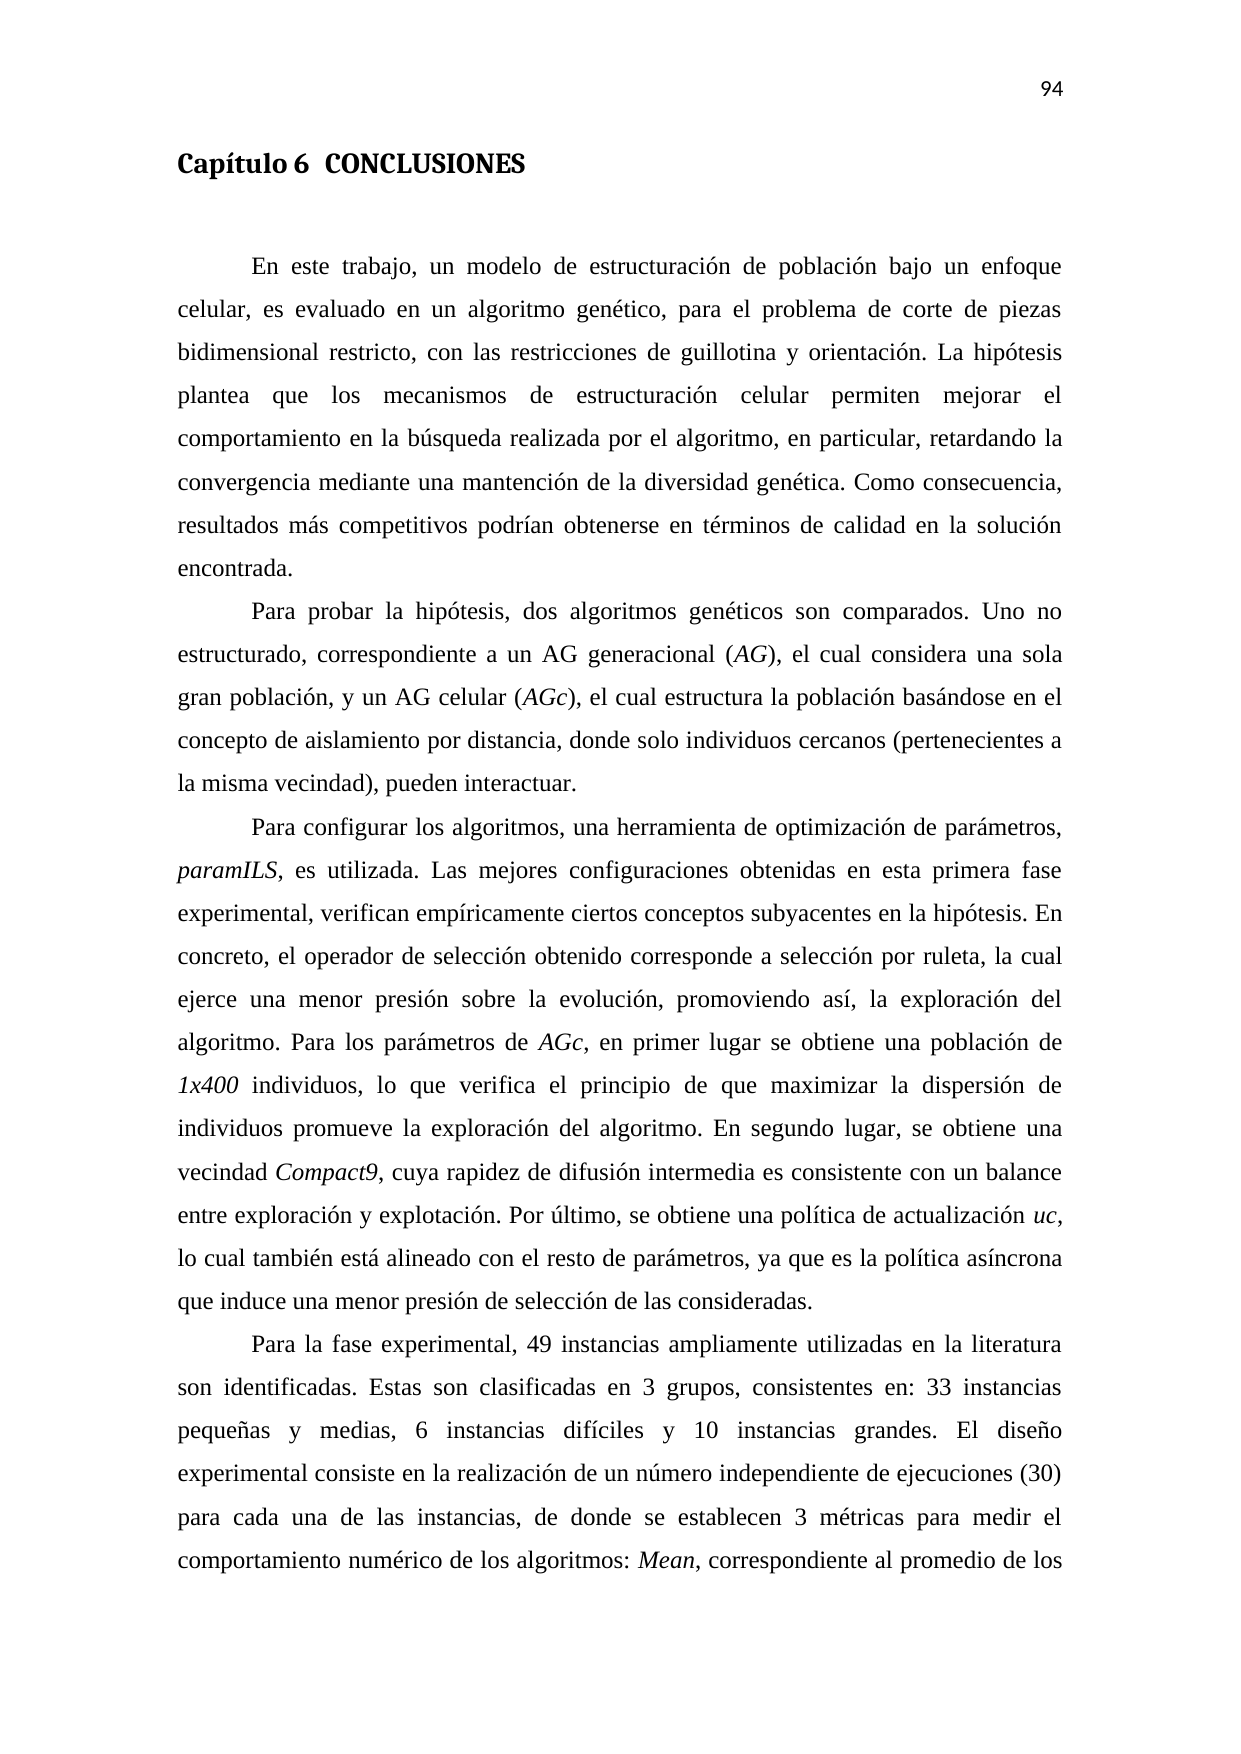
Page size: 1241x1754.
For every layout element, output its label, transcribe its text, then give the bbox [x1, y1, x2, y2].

subtitle CONCLUSIONES [177, 148, 1063, 181]
text En este trabajo, un modelo de estructuración de población bajo un enfoque celular, es evaluado en un algoritmo genético, para el problema de corte de piezas bidimensional restricto, con las restricciones de guillotina y orientación. La hipótesis plantea que los mecanismos de estructuración celular permiten mejorar el comportamiento en la búsqueda realizada por el algoritmo, en particular, retardando la convergencia mediante una mantención de la diversidad genética. Como consecuencia, resultados más competitivos podrían obtenerse en términos de calidad en la solución encontrada. [177, 251, 1063, 582]
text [177, 1329, 1063, 1573]
text Para configurar los algoritmos, una herramienta de optimización de parámetros, paramILS, es utilizada. Las mejores configuraciones obtenidas en esta primera fase experimental, verifican empíricamente ciertos conceptos subyacentes en la hipótesis. En concreto, el operador de selección obtenido corresponde a selección por ruleta, la cual ejerce una menor presión sobre la evolución, promoviendo así, la exploración del algoritmo. Para los parámetros de AGc, en primer lugar se obtiene una población de 1x400 individuos, lo que verifica el principio de que maximizar la dispersión de individuos promueve la exploración del algoritmo. En segundo lugar, se obtiene una vecindad Compact9, cuya rapidez de difusión intermedia es consistente con un balance entre exploración y explotación. Por último, se obtiene una política de actualización uc, lo cual también está alineado con el resto de parámetros, ya que es la política asíncrona que induce una menor presión de selección de las consideradas. [177, 812, 1063, 1315]
text Para probar la hipótesis, dos algoritmos genéticos son comparados. Uno no estructurado, correspondiente a un AG generacional (AG), el cual considera una sola gran población, y un AG celular (AGc), el cual estructura la población basándose en el concepto de aislamiento por distancia, donde solo individuos cercanos (pertenecientes a la misma vecindad), pueden interactuar. [177, 596, 1063, 797]
